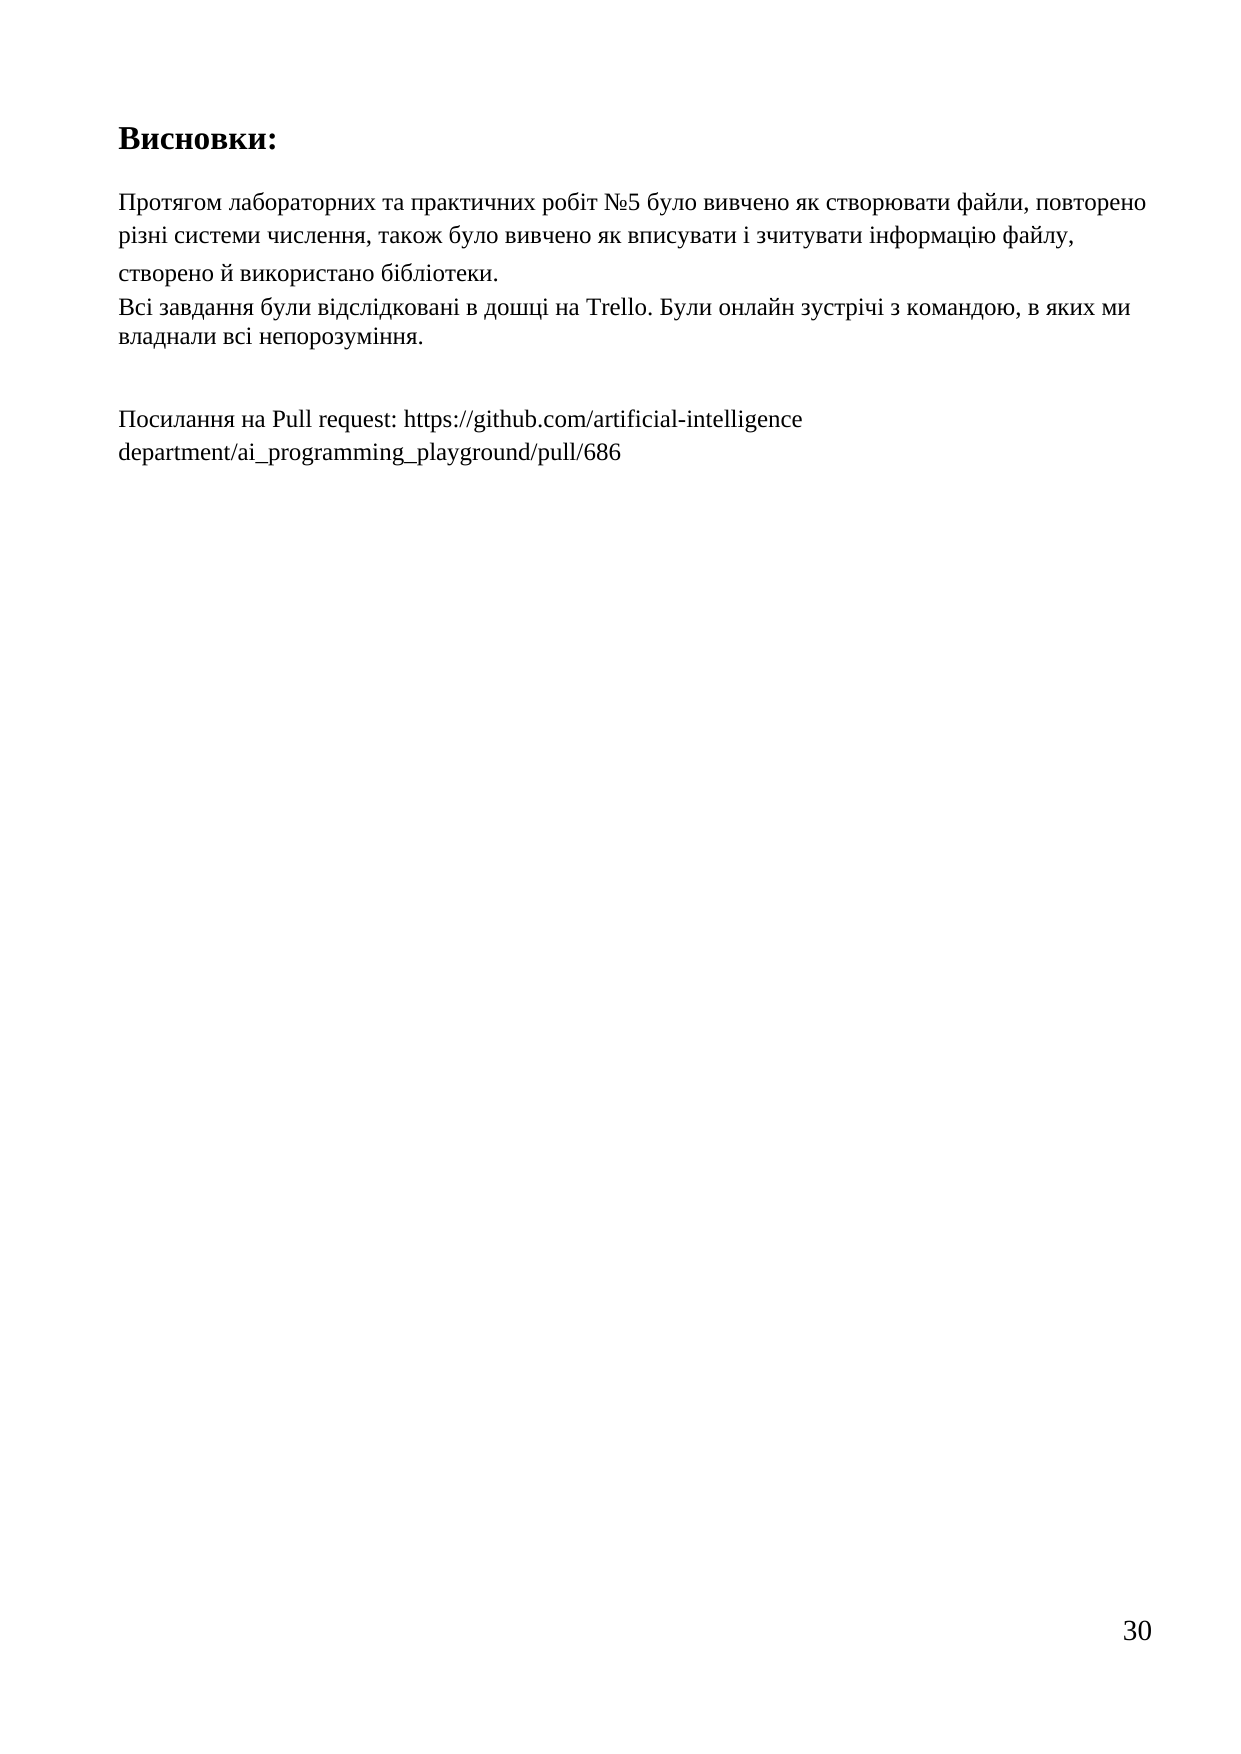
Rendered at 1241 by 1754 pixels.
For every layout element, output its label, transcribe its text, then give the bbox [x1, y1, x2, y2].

text Посилання на Pull request: https://github.com/artificial-intelligence department/ai_programming_playground/pull/686 [118, 404, 1152, 466]
subtitle Висновки: [118, 118, 1152, 156]
text Всі завдання були відслідковані в дошці на Trello. Були онлайн зустрічі з командою, в яких ми владнали всі непорозуміння. [118, 292, 1152, 350]
subtitle Протягом лабораторних та практичних робіт №5 було вивчено як створювати файли, повторено різні системи числення, також було вивчено як вписувати і зчитувати інформацію файлу, створено й використано бібліотеки. [118, 187, 1152, 287]
